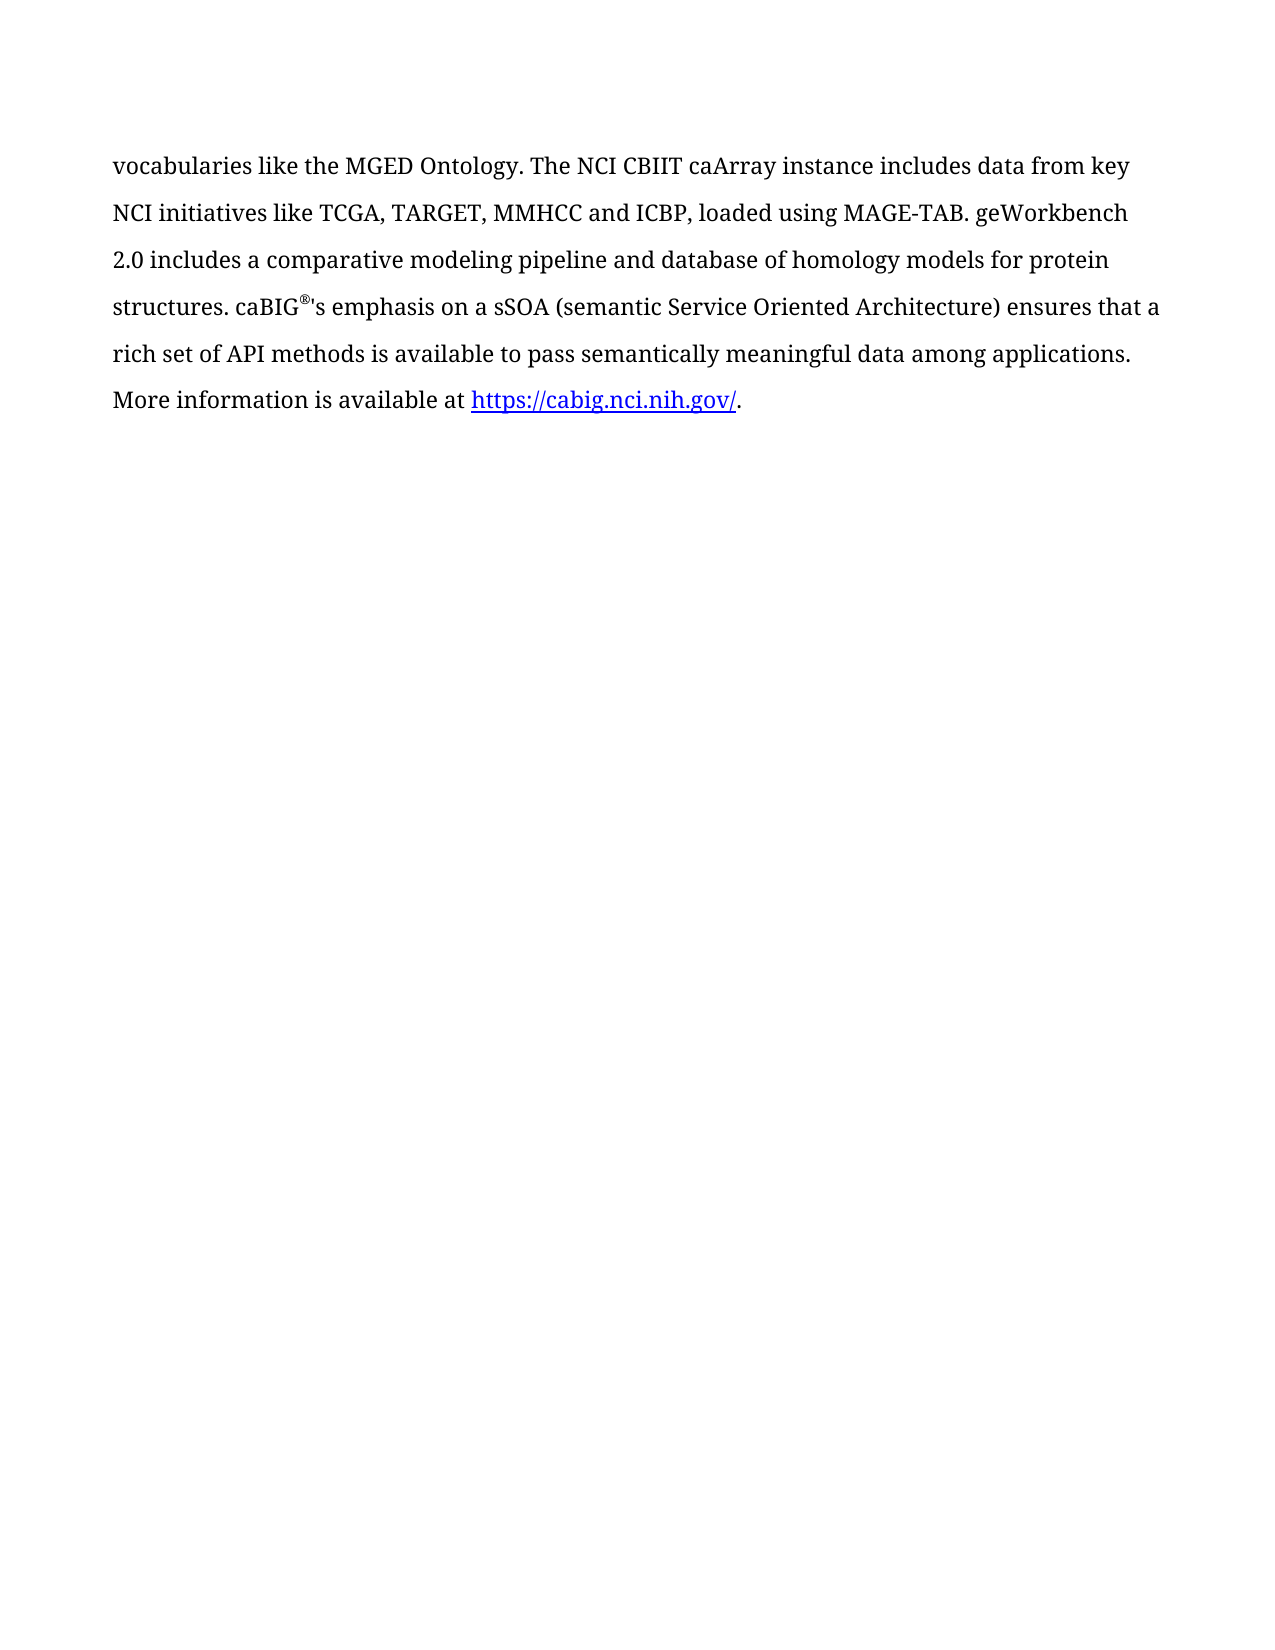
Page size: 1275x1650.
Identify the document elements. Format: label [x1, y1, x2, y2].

text [112, 150, 1163, 416]
